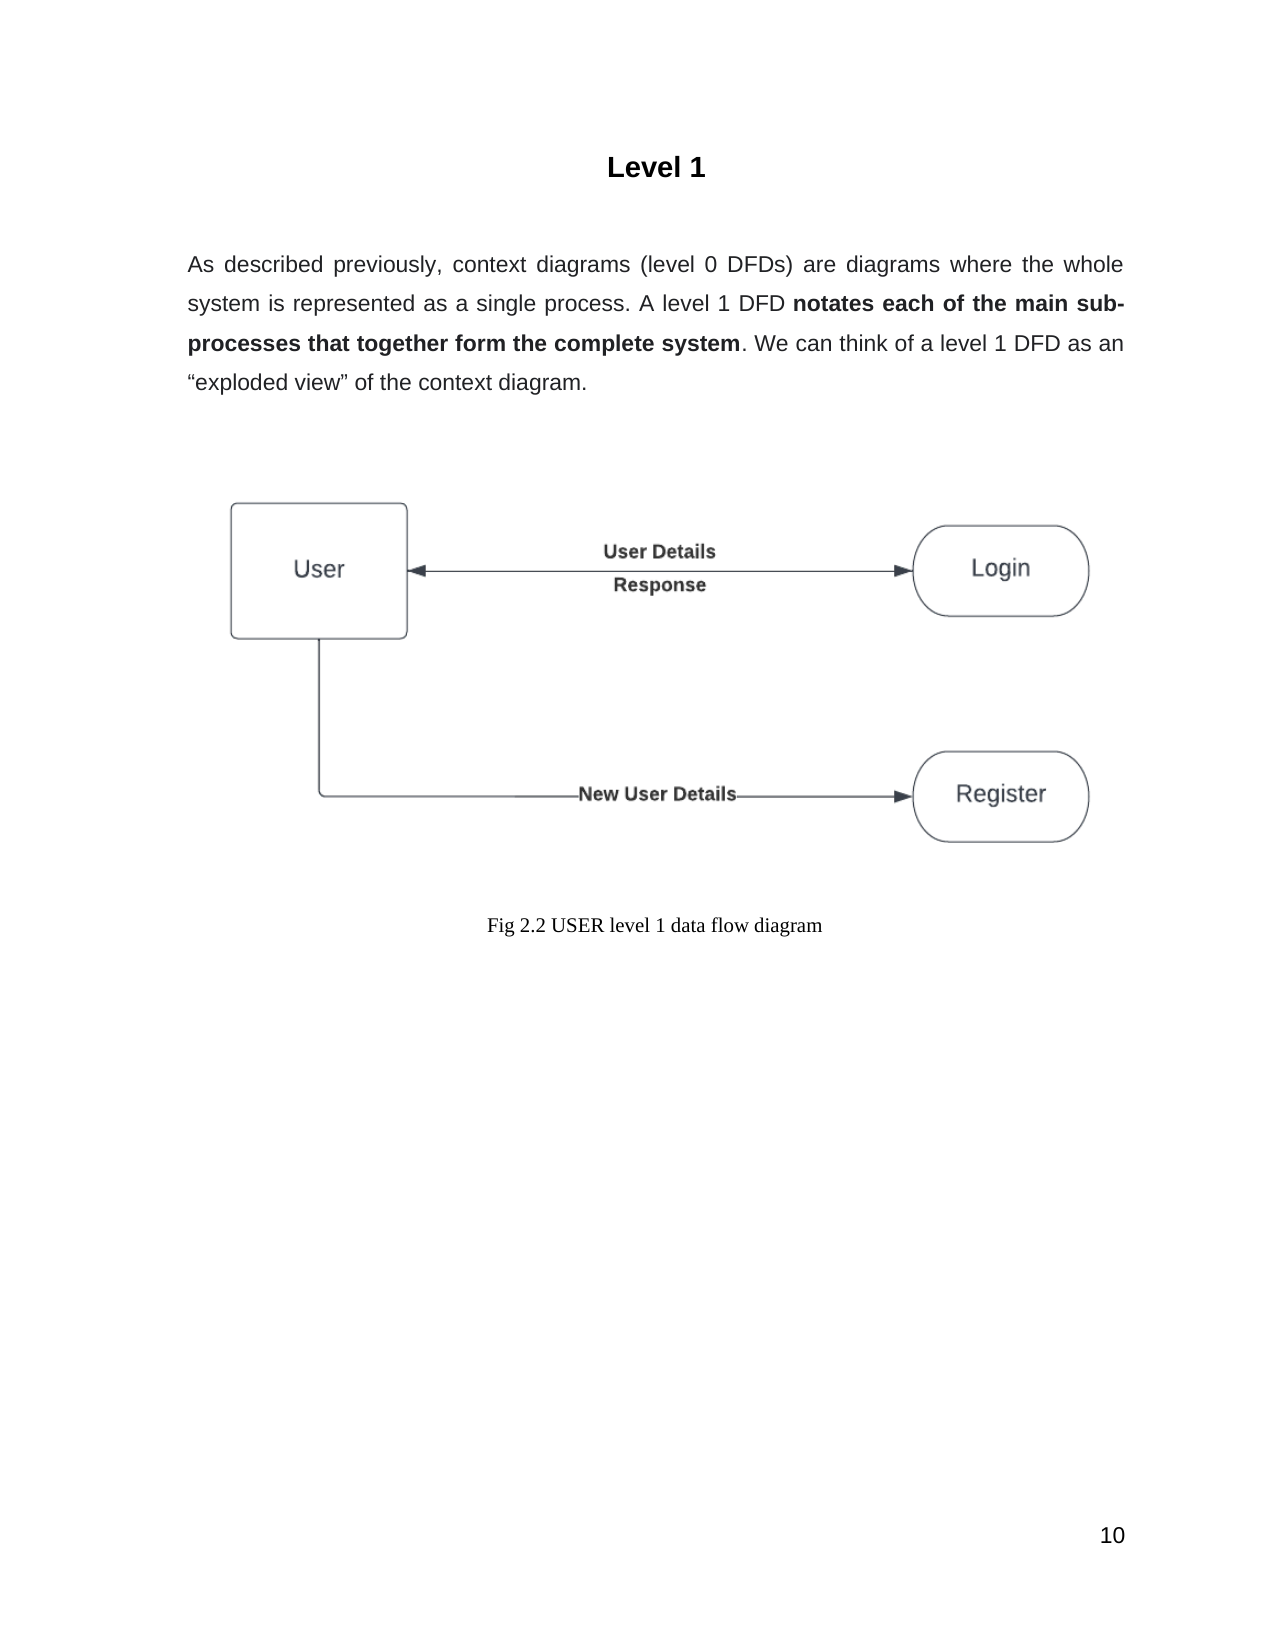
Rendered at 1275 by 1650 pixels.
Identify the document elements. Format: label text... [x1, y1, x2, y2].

text As described previously, context diagrams (level 0 DFDs) are diagrams where the whole system is represented as a single process. A level 1 DFD notates each of the main sub-processes that together form the complete system. We can think of a level 1 DFD as an “exploded view” of the context diagram. [187, 272, 1125, 395]
picture [187, 458, 1133, 887]
text Level 1 [187, 150, 1125, 183]
